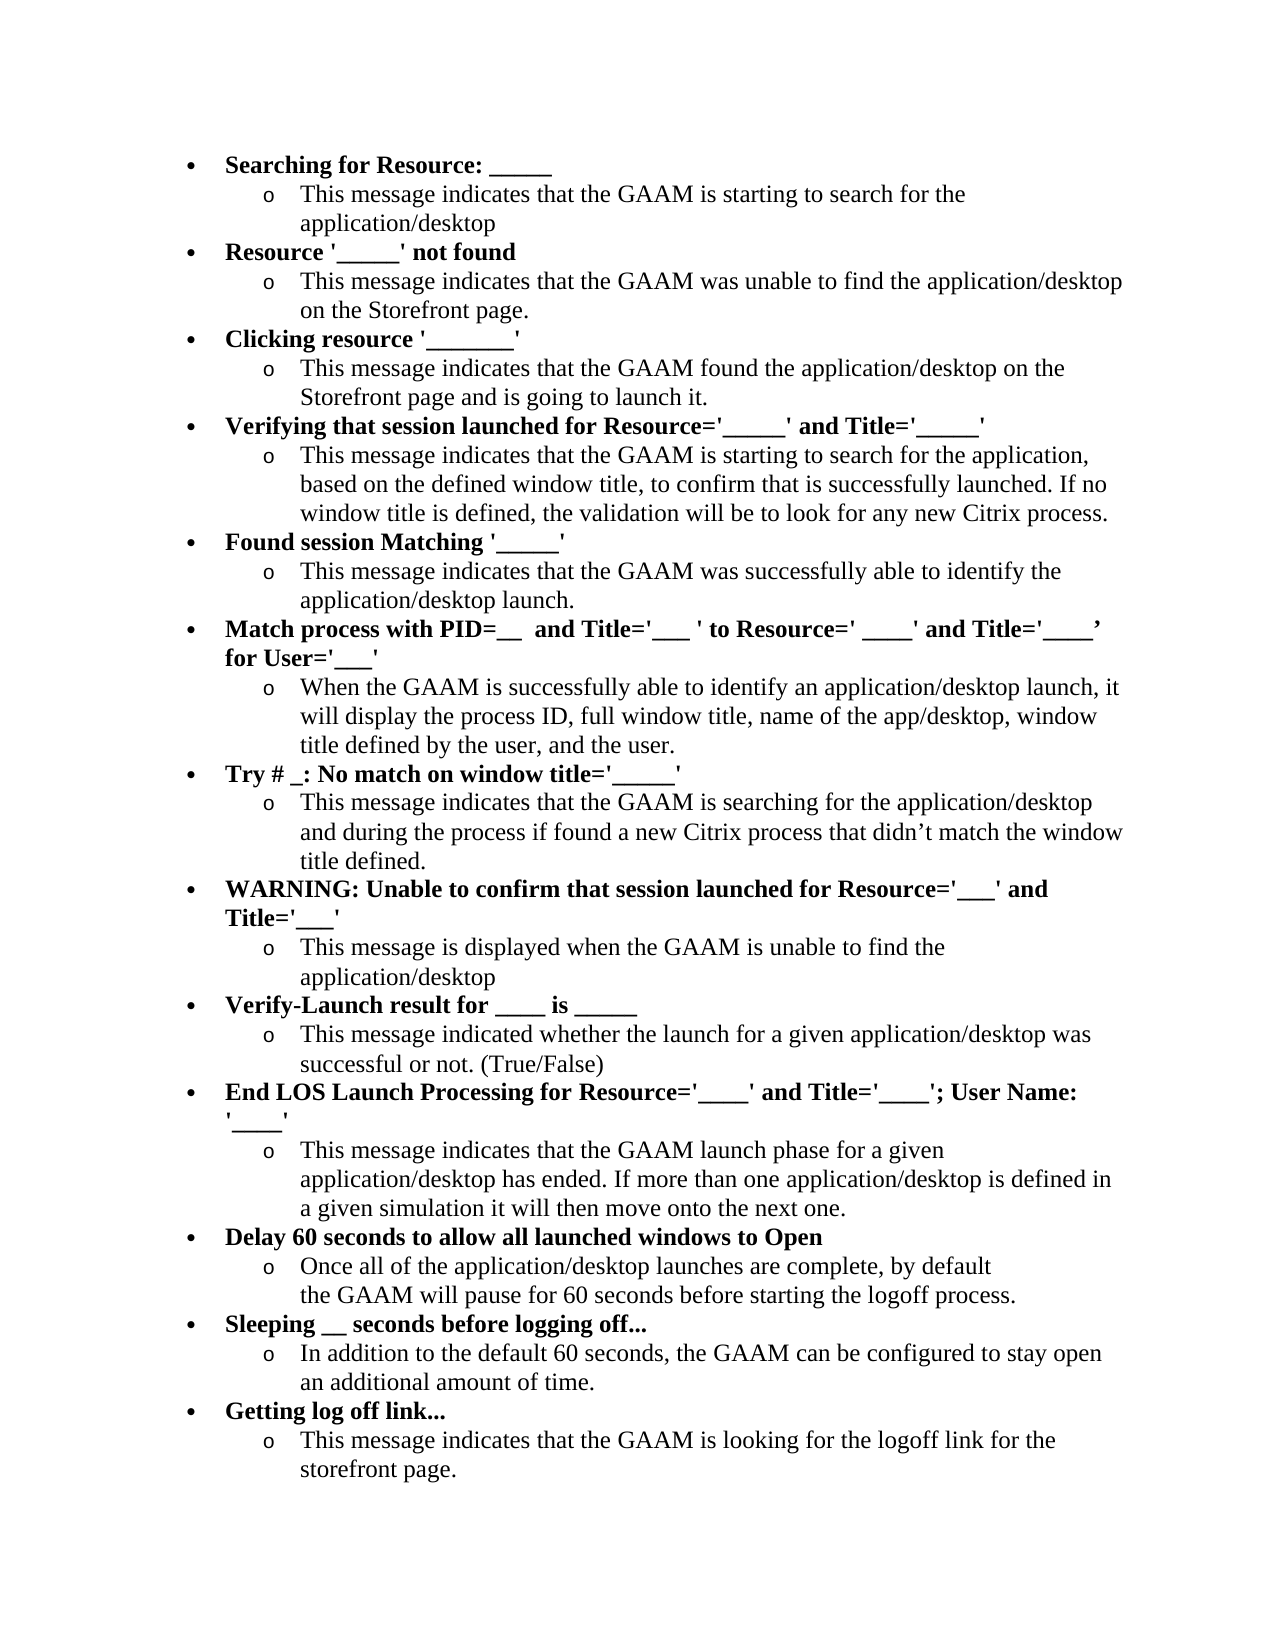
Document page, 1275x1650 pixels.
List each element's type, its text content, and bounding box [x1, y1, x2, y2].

list Clicking resource '_______' [187, 324, 1125, 353]
list Getting log off link... [187, 1396, 1125, 1425]
list This message indicates that the GAAM is searching for the application/desktop and during the process if found a new Citrix process that didn’t match the window title defined. [262, 787, 1125, 874]
list Sleeping __ seconds before logging off... [187, 1309, 1125, 1338]
list This message indicated whether the launch for a given application/desktop was successful or not. (True/False) [262, 1019, 1125, 1077]
list This message indicates that the GAAM was unable to find the application/desktop on the Storefront page. [262, 266, 1125, 324]
list This message is displayed when the GAAM is unable to find the application/desktop [262, 932, 1125, 990]
list This message indicates that the GAAM launch phase for a given application/desktop has ended. If more than one application/desktop is defined in a given simulation it will then move onto the next one. [262, 1135, 1125, 1222]
list Match process with PID=__ and Title='___ ' to Resource=' ____' and Title='____’ for User='___' [187, 614, 1125, 672]
list In addition to the default 60 seconds, the GAAM can be configured to stay open an additional amount of time. [262, 1338, 1125, 1396]
list Verify-Launch result for ____ is _____ [187, 990, 1125, 1019]
list Searching for Resource: _____ [187, 150, 1125, 179]
list Resource '_____' not found [187, 237, 1125, 266]
list Verifying that session launched for Resource='_____' and Title='_____' [187, 411, 1125, 440]
list Found session Matching '_____' [187, 527, 1125, 556]
list This message indicates that the GAAM was successfully able to identify the application/desktop launch. [262, 556, 1125, 614]
list End LOS Launch Processing for Resource='____' and Title='____'; User Name: '____' [187, 1077, 1125, 1135]
list When the GAAM is successfully able to identify an application/desktop launch, it will display the process ID, full window title, name of the app/desktop, window title defined by the user, and the user. [262, 672, 1125, 759]
list This message indicates that the GAAM is looking for the logoff link for the storefront page. [262, 1425, 1125, 1483]
list This message indicates that the GAAM found the application/desktop on the Storefront page and is going to launch it. [262, 353, 1125, 411]
list This message indicates that the GAAM is starting to search for the application, based on the defined window title, to confirm that is successfully launched. If no window title is defined, the validation will be to look for any new Citrix process. [262, 440, 1125, 527]
list Once all of the application/desktop launches are complete, by default the GAAM will pause for 60 seconds before starting the logoff process. [262, 1251, 1125, 1309]
list WARNING: Unable to confirm that session launched for Resource='___' and Title='___' [187, 874, 1125, 932]
list This message indicates that the GAAM is starting to search for the application/desktop [262, 179, 1125, 237]
list Delay 60 seconds to allow all launched windows to Open [187, 1222, 1125, 1251]
list Try # _: No match on window title='_____' [187, 759, 1125, 787]
